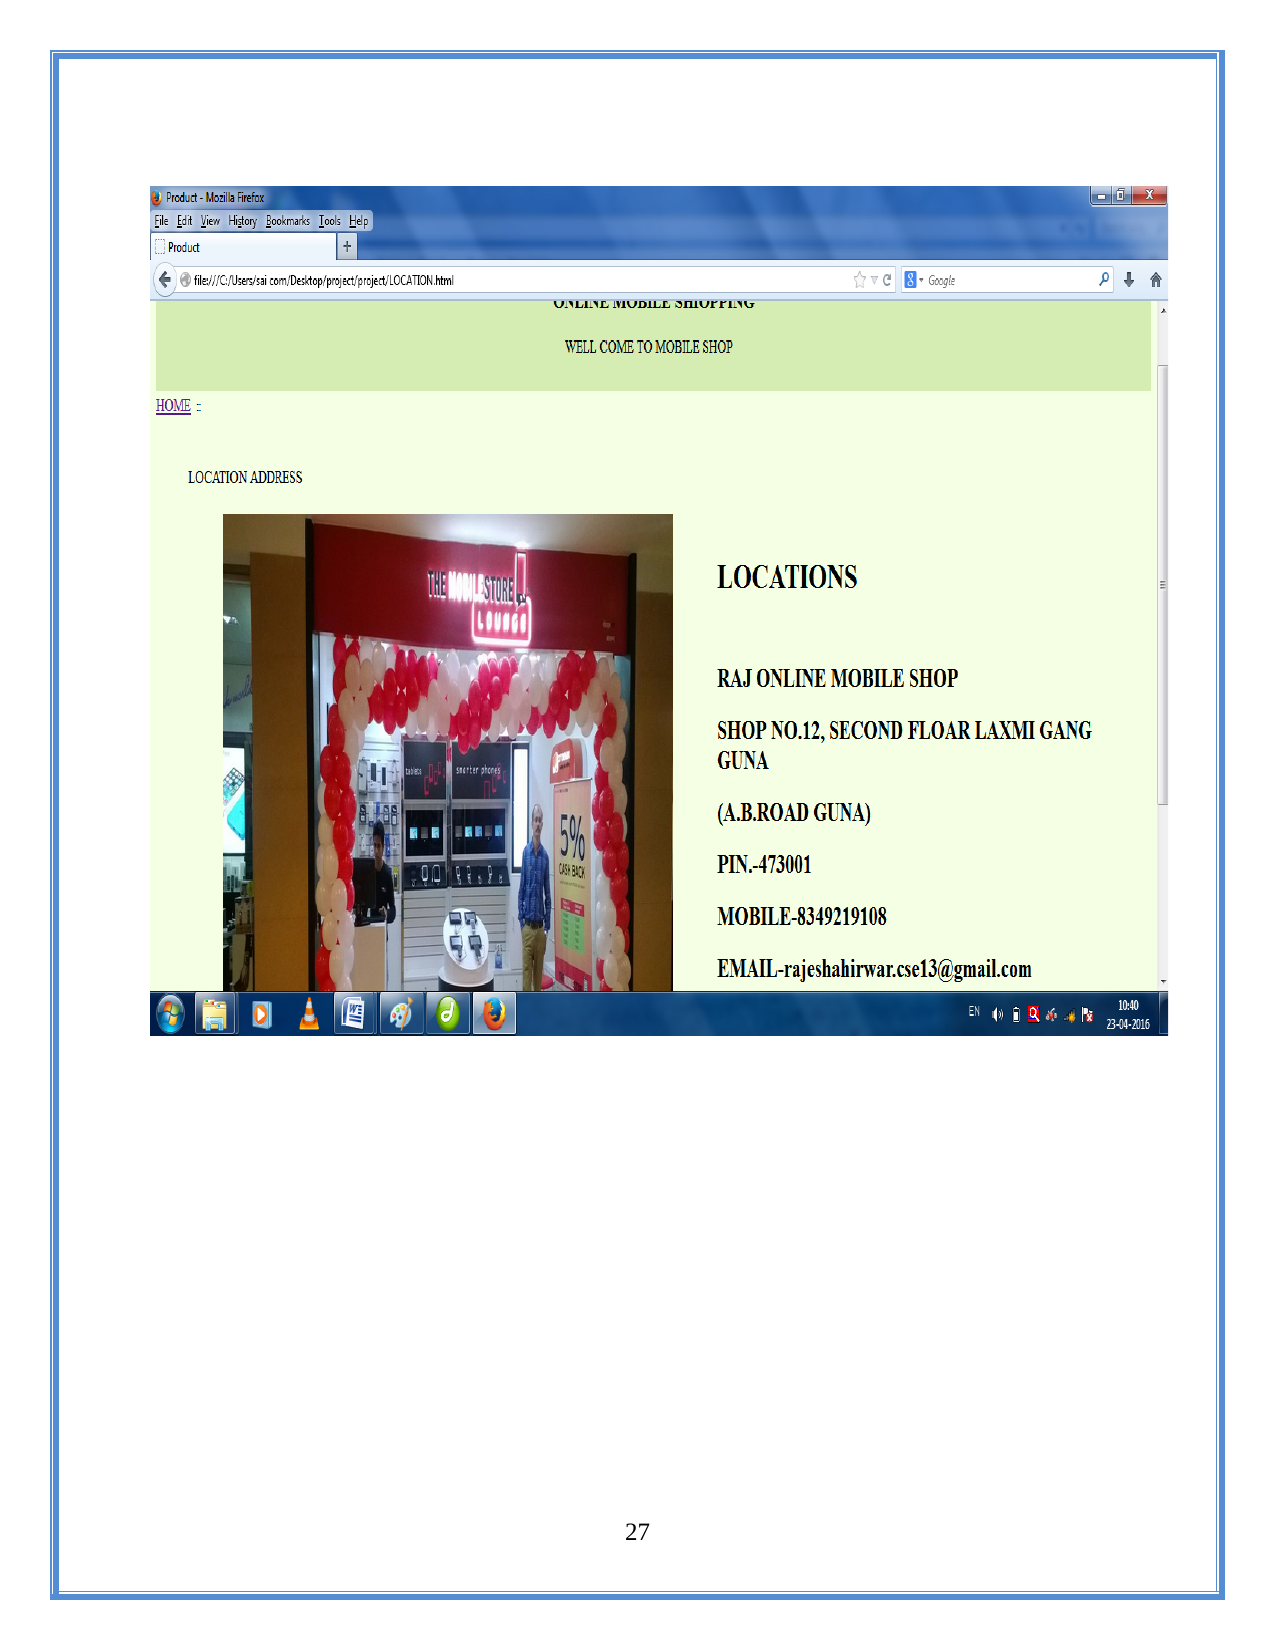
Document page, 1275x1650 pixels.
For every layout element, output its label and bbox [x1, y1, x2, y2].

picture [150, 186, 1169, 1036]
